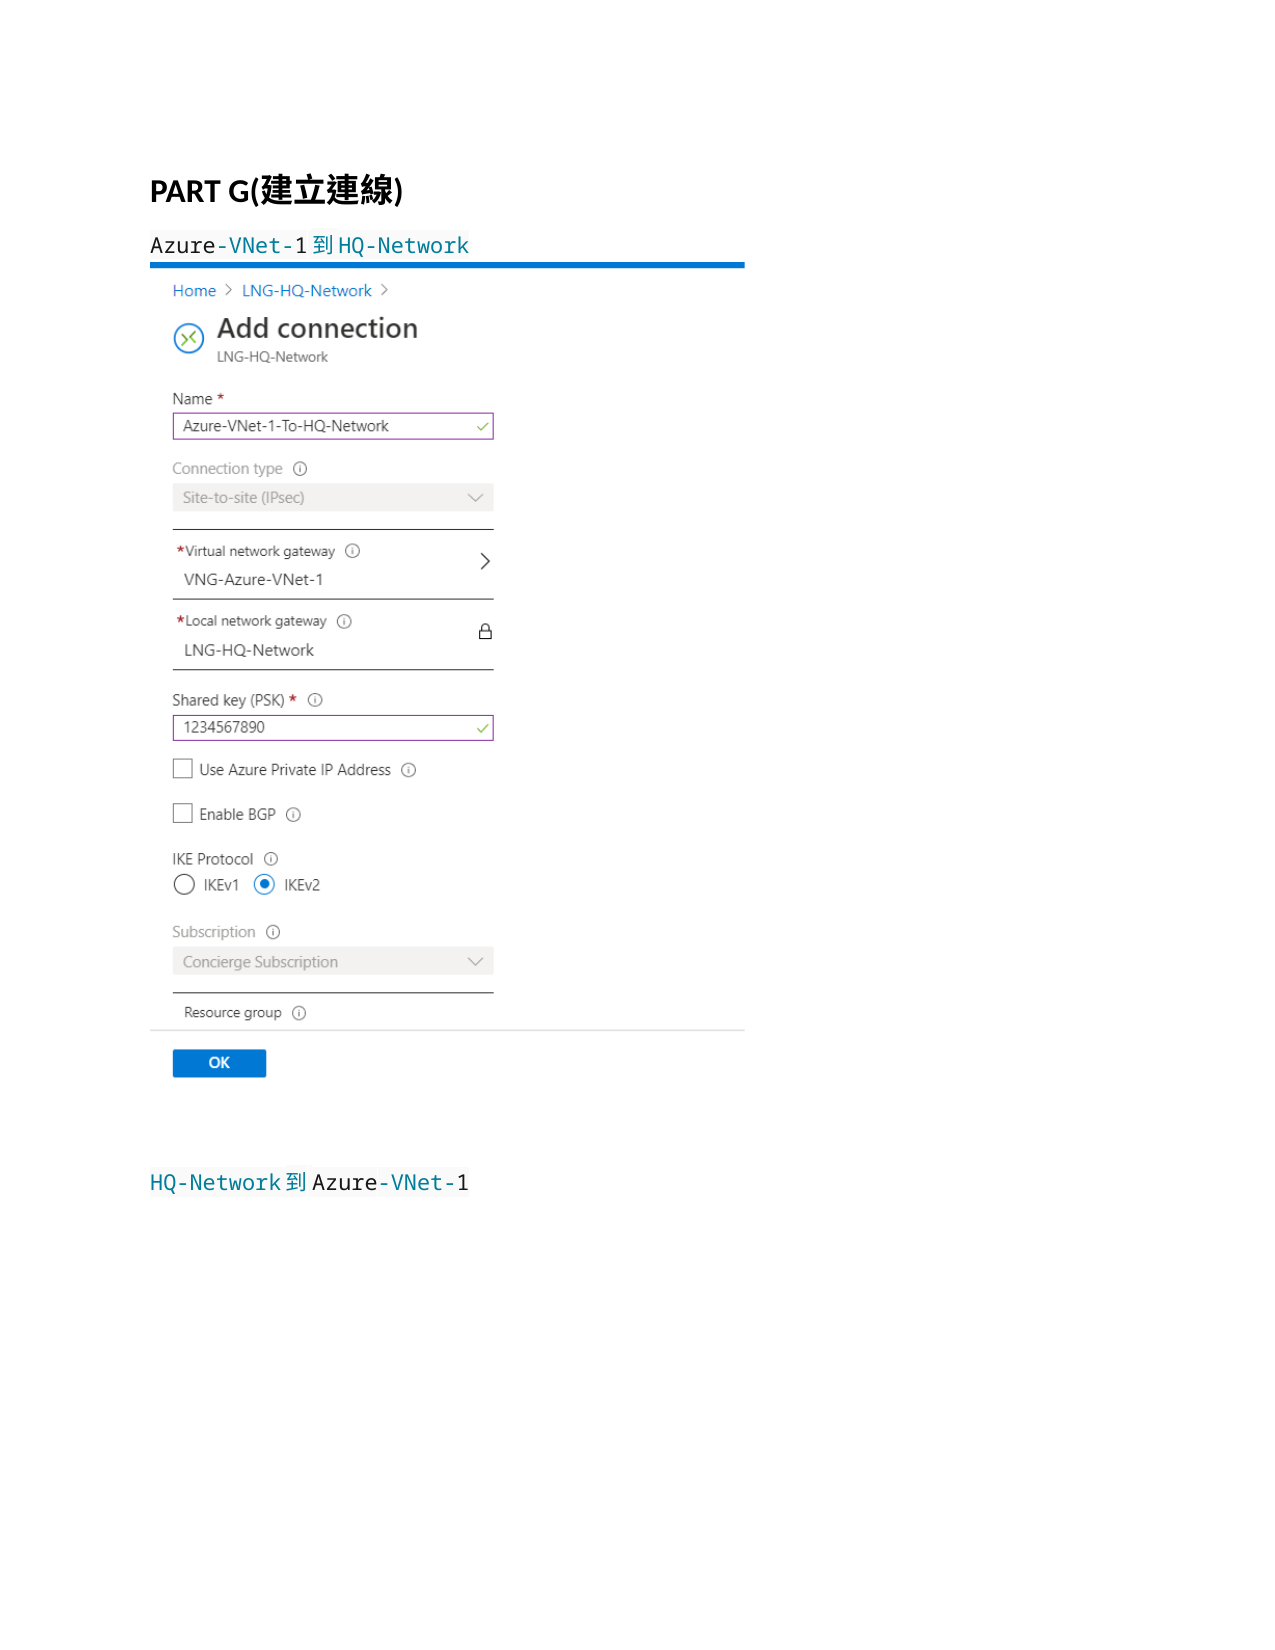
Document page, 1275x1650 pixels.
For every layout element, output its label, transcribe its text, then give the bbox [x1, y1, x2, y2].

text PART G(建立連線) [150, 150, 1125, 225]
text HQ-Network到Azure-VNet-1 [150, 1162, 1125, 1200]
text Azure-VNet-1到HQ-Network [150, 225, 1125, 262]
picture [150, 262, 745, 1091]
